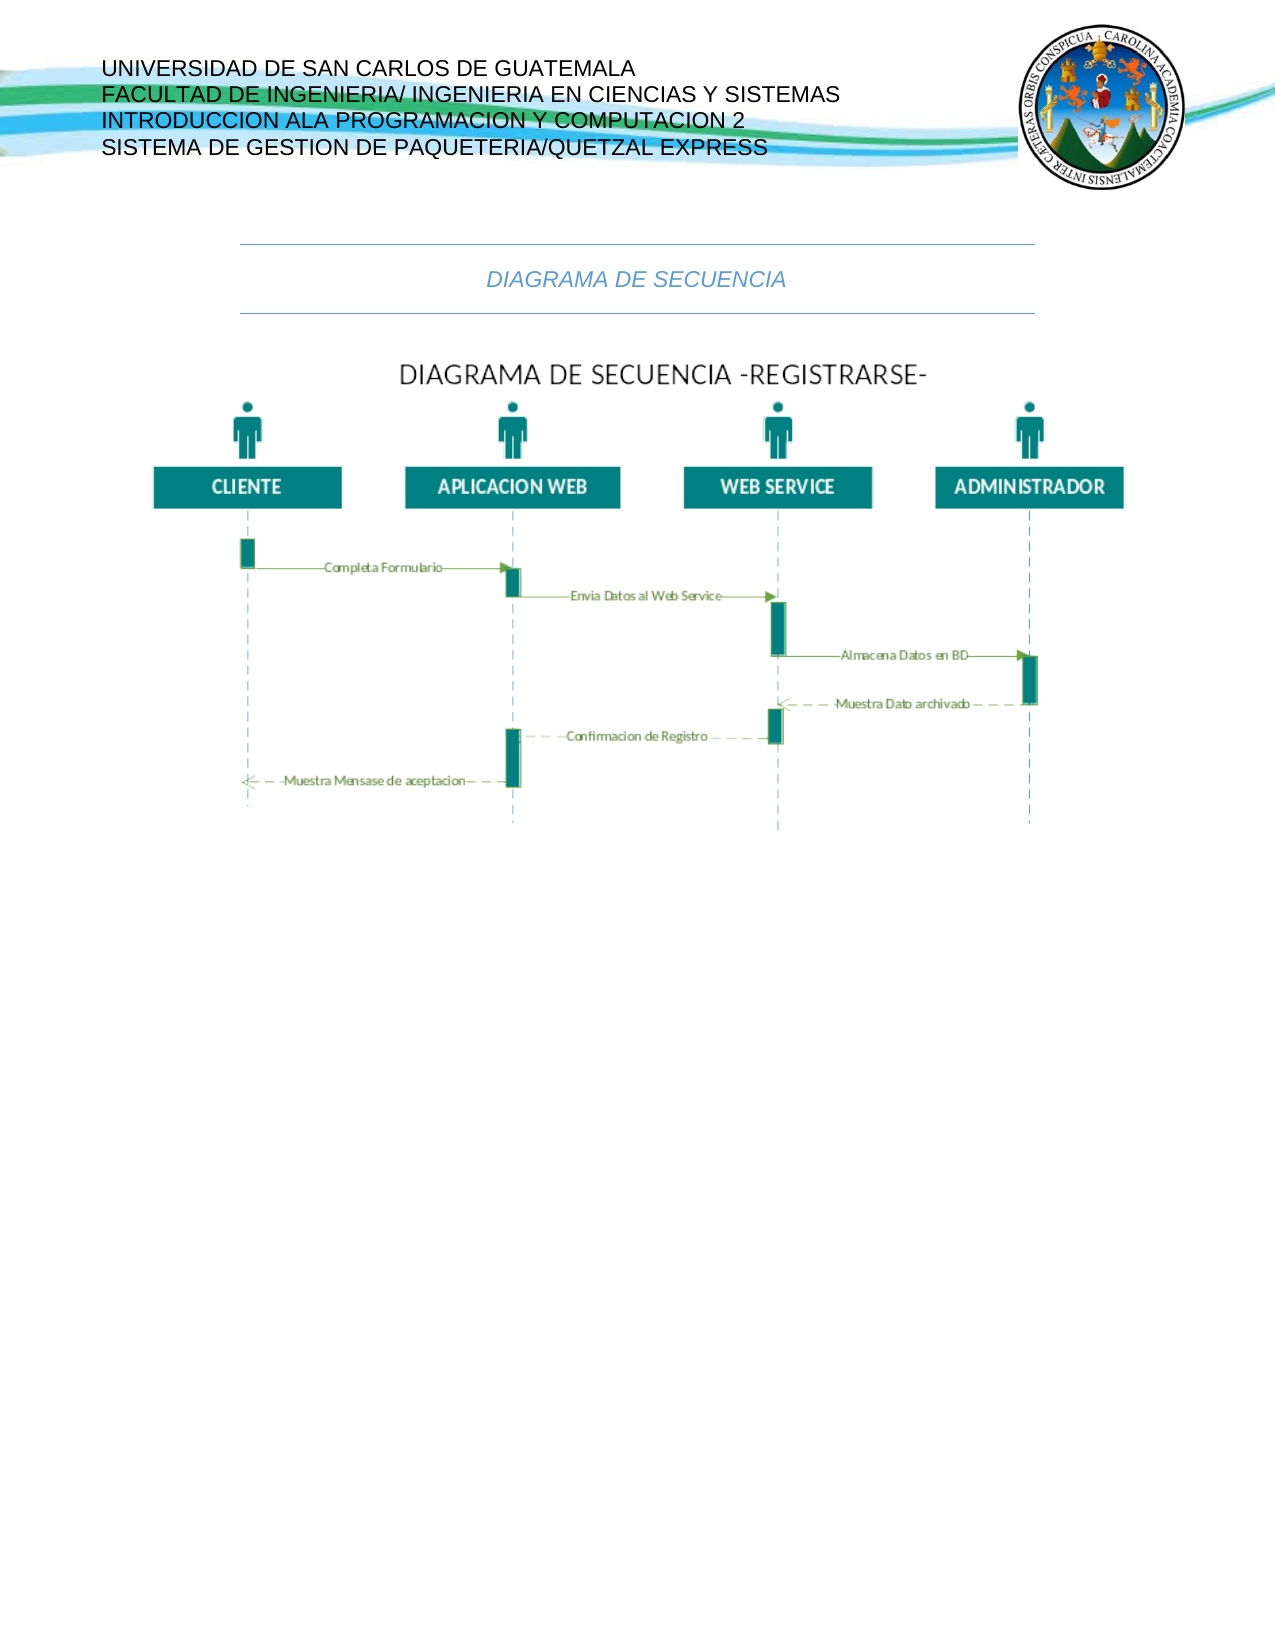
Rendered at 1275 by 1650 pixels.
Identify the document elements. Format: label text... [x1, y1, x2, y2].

picture [0, 24, 1275, 190]
text DIAGRAMA DE SECUENCIA [240, 245, 1035, 313]
